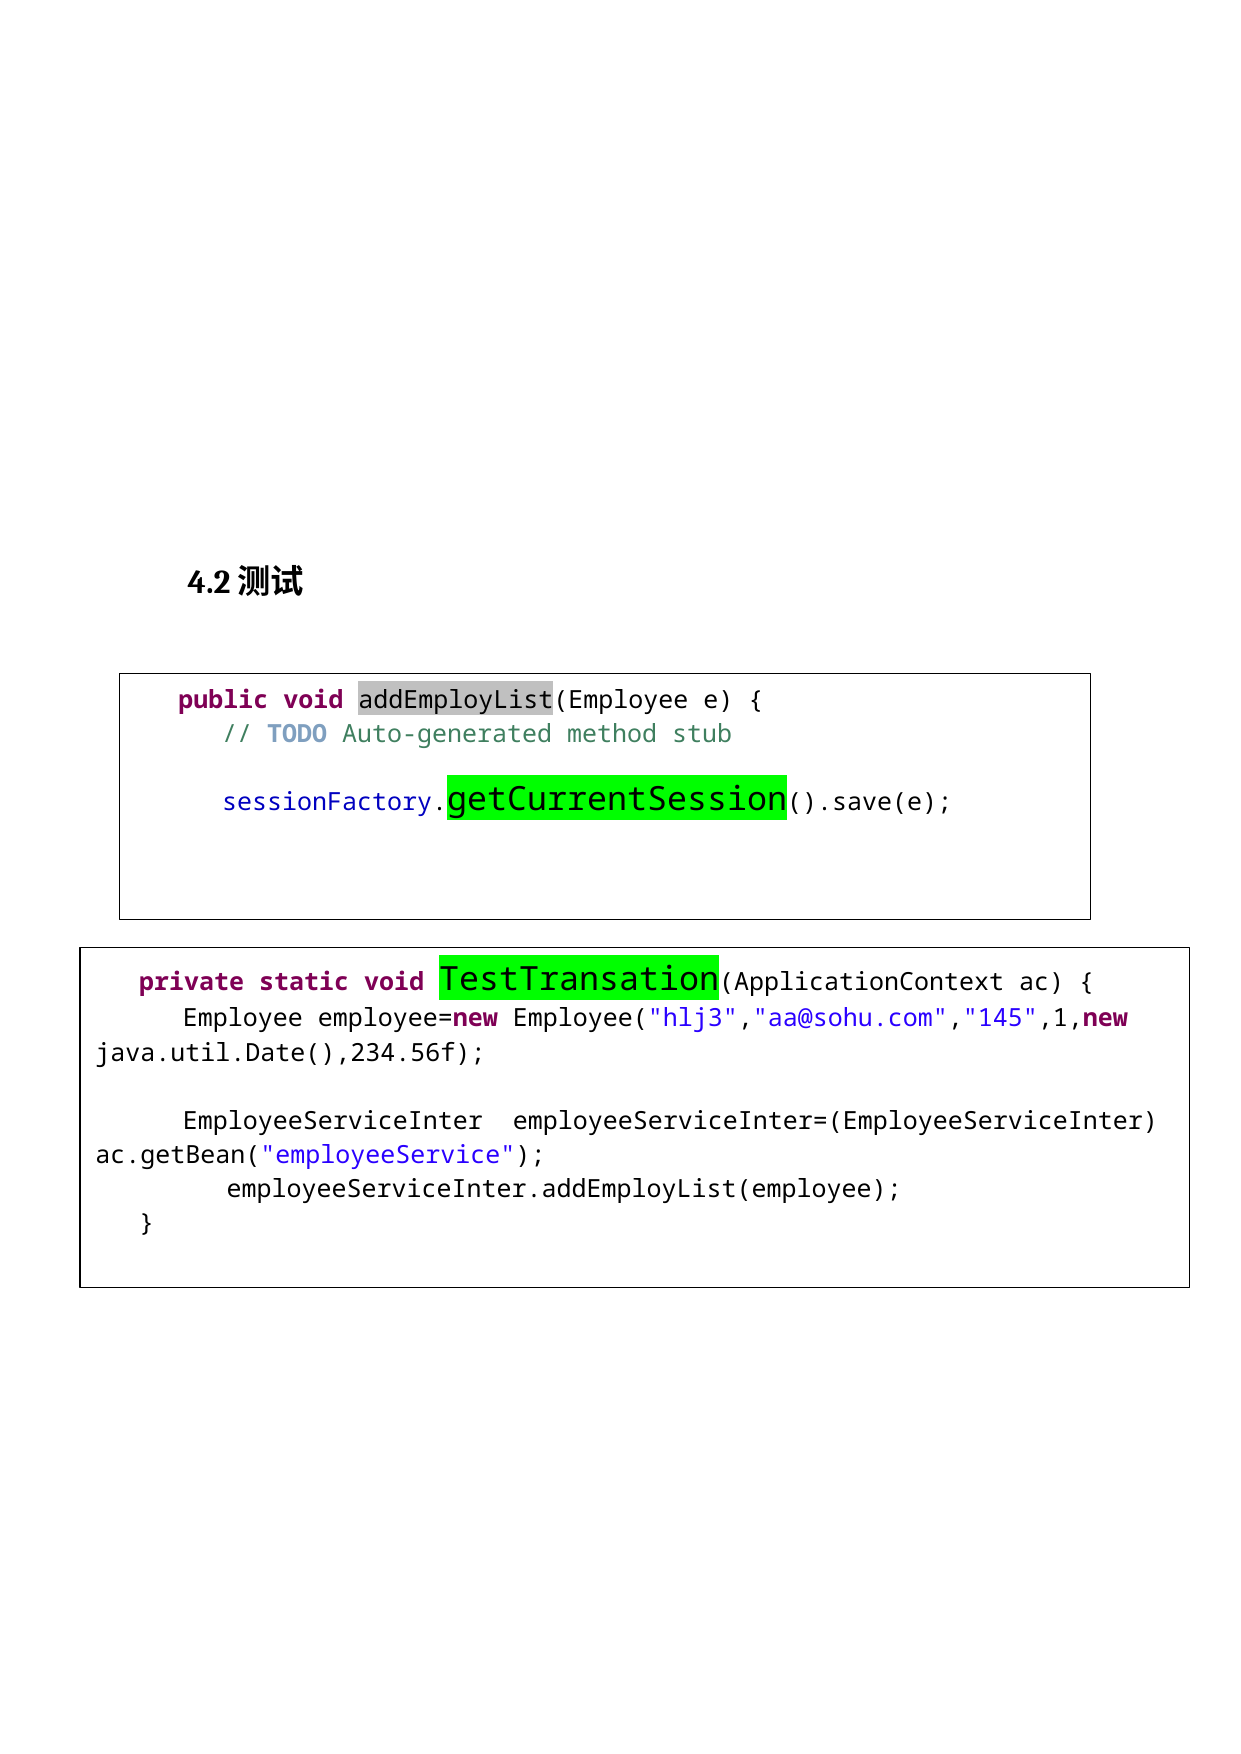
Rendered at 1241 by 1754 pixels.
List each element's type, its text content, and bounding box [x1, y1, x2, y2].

subtitle 4.2测试 [187, 547, 1053, 612]
